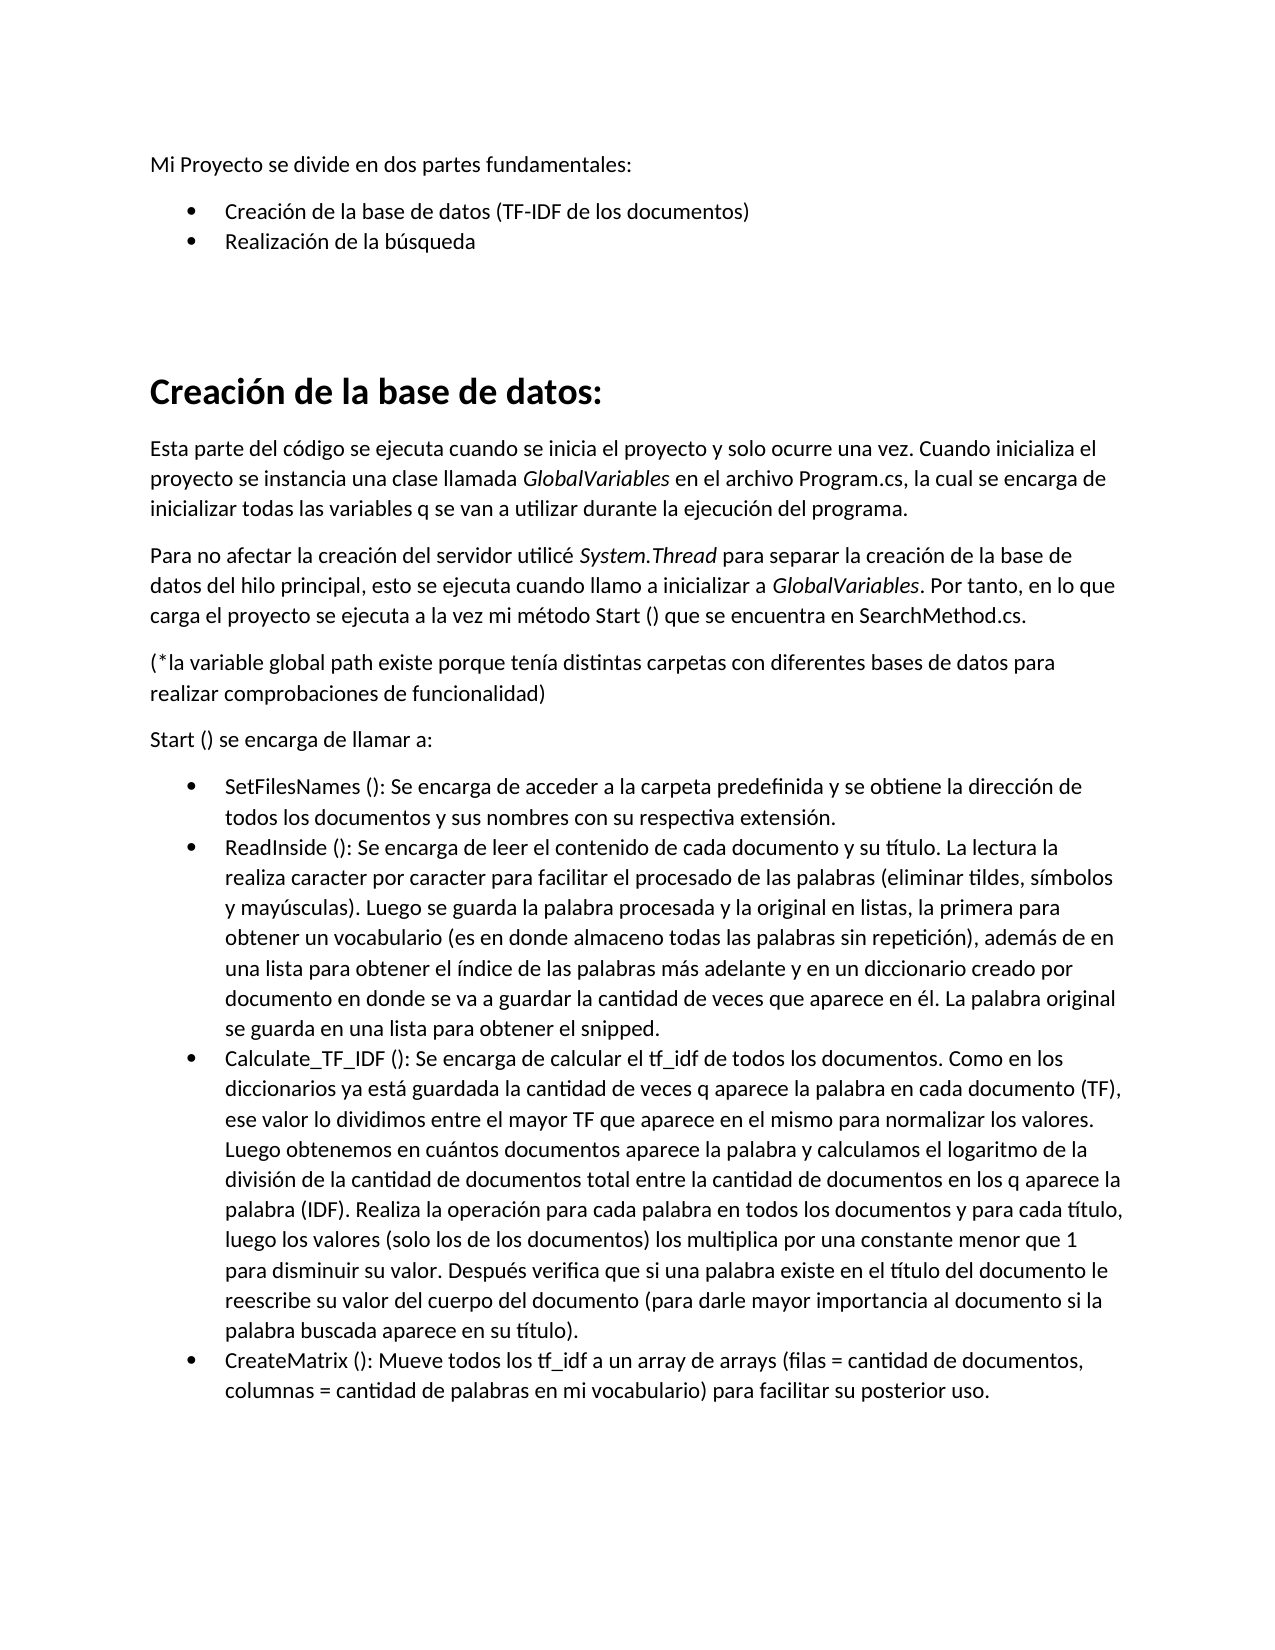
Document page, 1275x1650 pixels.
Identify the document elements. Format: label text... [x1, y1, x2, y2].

list ReadInside (): Se encarga de leer el contenido de cada documento y su título. La lectura la realiza caracter por caracter para facilitar el procesado de las palabras (eliminar tildes, símbolos y mayúsculas). Luego se guarda la palabra procesada y la original en listas, la primera para obtener un vocabulario (es en donde almaceno todas las palabras sin repetición), además de en una lista para obtener el índice de las palabras más adelante y en un diccionario creado por documento en donde se va a guardar la cantidad de veces que aparece en él. La palabra original se guarda en una lista para obtener el snipped. [187, 833, 1125, 1042]
list Realización de la búsqueda [187, 227, 1125, 255]
text Start () se encarga de llamar a: [150, 726, 1125, 753]
list CreateMatrix (): Mueve todos los tf_idf a un array de arrays (filas = cantidad de documentos, columnas = cantidad de palabras en mi vocabulario) para facilitar su posterior uso. [187, 1346, 1125, 1404]
text Creación de la base de datos: [150, 368, 1125, 413]
text Para no afectar la creación del servidor utilicé System.Thread para separar la creación de la base de datos del hilo principal, esto se ejecuta cuando llamo a inicializar a GlobalVariables. Por tanto, en lo que carga el proyecto se ejecuta a la vez mi método Start () que se encuentra en SearchMethod.cs. [150, 541, 1125, 629]
list SetFilesNames (): Se encarga de acceder a la carpeta predefinida y se obtiene la dirección de todos los documentos y sus nombres con su respectiva extensión. [187, 772, 1125, 831]
text Esta parte del código se ejecuta cuando se inicia el proyecto y solo ocurre una vez. Cuando inicializa el proyecto se instancia una clase llamada GlobalVariables en el archivo Program.cs, la cual se encarga de inicializar todas las variables q se van a utilizar durante la ejecución del programa. [150, 434, 1125, 522]
text Mi Proyecto se divide en dos partes fundamentales: [150, 150, 1125, 178]
text (*la variable global path existe porque tenía distintas carpetas con diferentes bases de datos para realizar comprobaciones de funcionalidad) [150, 648, 1125, 707]
list Calculate_TF_IDF (): Se encarga de calcular el tf_idf de todos los documentos. Como en los diccionarios ya está guardada la cantidad de veces q aparece la palabra en cada documento (TF), ese valor lo dividimos entre el mayor TF que aparece en el mismo para normalizar los valores. Luego obtenemos en cuántos documentos aparece la palabra y calculamos el logaritmo de la división de la cantidad de documentos total entre la cantidad de documentos en los q aparece la palabra (IDF). Realiza la operación para cada palabra en todos los documentos y para cada título, luego los valores (solo los de los documentos) los multiplica por una constante menor que 1 para disminuir su valor. Después verifica que si una palabra existe en el título del documento le reescribe su valor del cuerpo del documento (para darle mayor importancia al documento si la palabra buscada aparece en su título). [187, 1044, 1125, 1344]
list Creación de la base de datos (TF-IDF de los documentos) [187, 197, 1125, 225]
